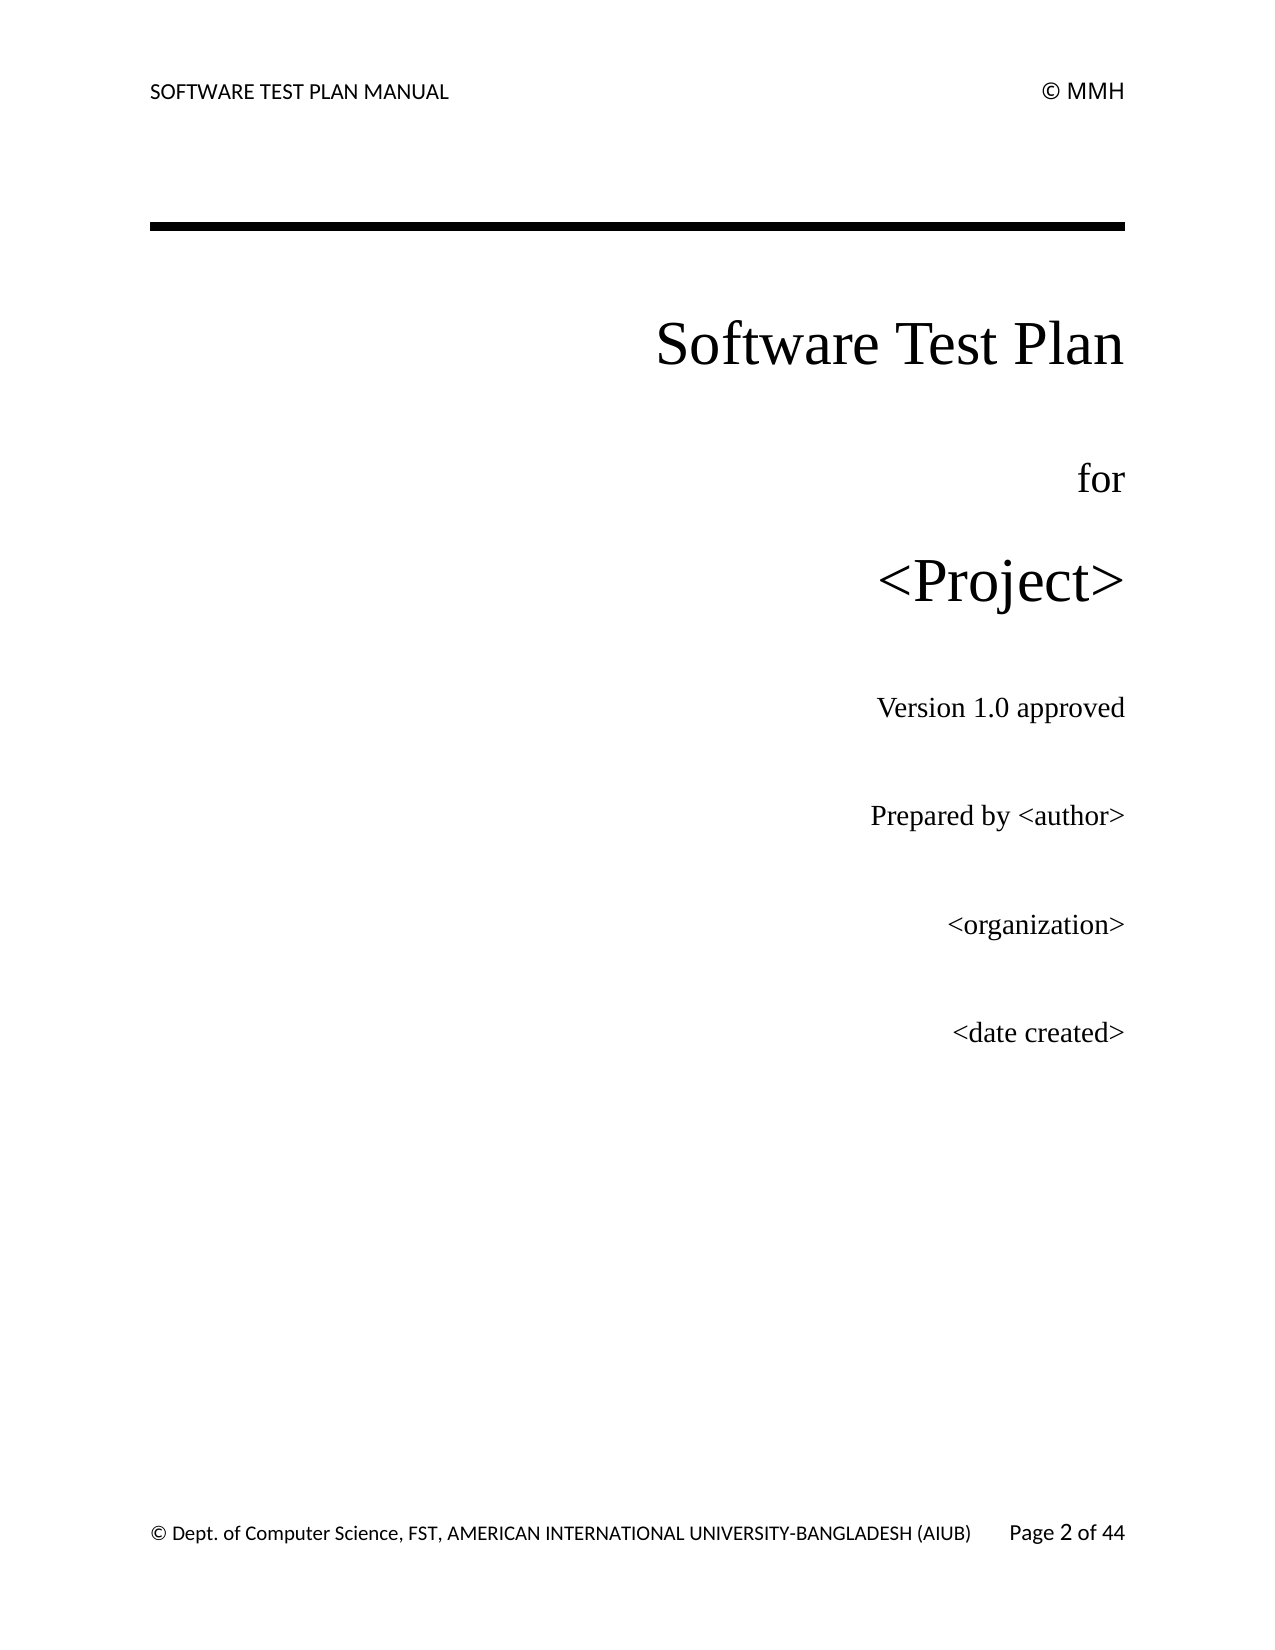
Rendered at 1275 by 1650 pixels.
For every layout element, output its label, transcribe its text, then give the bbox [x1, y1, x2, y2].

text <organization> [150, 907, 1125, 940]
title Software Test Plan [150, 306, 1125, 378]
title <Project> [150, 543, 1125, 615]
text Prepared by <author> [150, 798, 1125, 832]
text Version 1.0 approved [150, 690, 1125, 723]
text <date created> [150, 1015, 1125, 1049]
title for [150, 453, 1125, 501]
